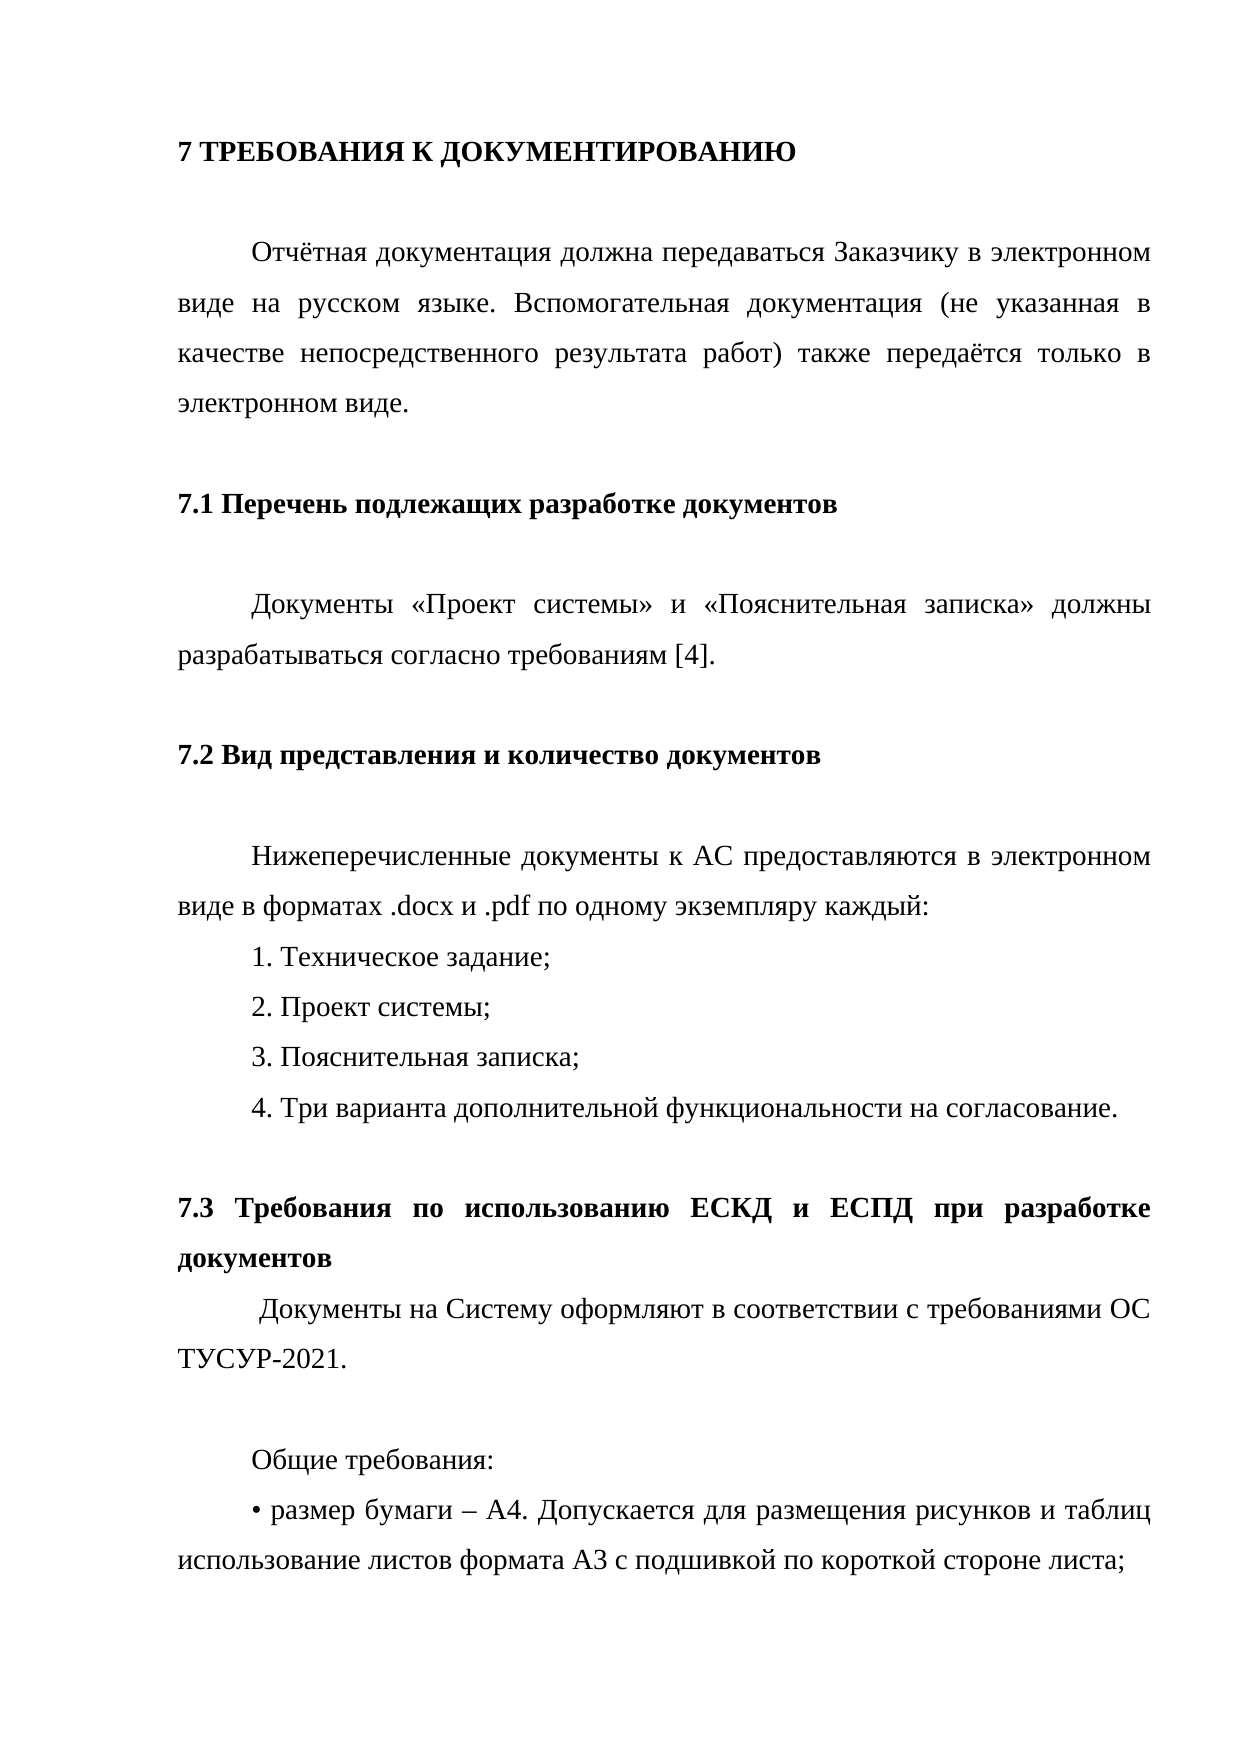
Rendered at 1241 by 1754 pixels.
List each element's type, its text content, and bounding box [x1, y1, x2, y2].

text 2. Проект системы; [177, 989, 1152, 1023]
text 3. Пояснительная записка; [177, 1039, 1152, 1073]
text 7 ТРЕБОВАНИЯ К ДОКУМЕНТИРОВАНИЮ [177, 134, 1152, 167]
text 1. Техническое задание; [177, 939, 1152, 972]
text Отчётная документация должна передаваться Заказчику в электронном виде на русском языке. Вспомогательная документация (не указанная в качестве непосредственного результата работ) также передаётся только в электронном виде. [177, 234, 1152, 419]
text 7.2 Вид представления и количество документов [177, 737, 1152, 771]
text 7.1 Перечень подлежащих разработке документов [177, 486, 1152, 519]
text • размер бумаги – А4. Допускается для размещения рисунков и таблиц использование листов формата А3 с подшивкой по короткой стороне листа; [177, 1492, 1152, 1576]
text Документы «Проект системы» и «Пояснительная записка» должны разрабатываться согласно требованиям [4]. [177, 587, 1152, 670]
text 4. Три варианта дополнительной функциональности на согласование. [177, 1090, 1152, 1123]
text Нижеперечисленные документы к АС предоставляются в электронном виде в форматах .docx и .pdf по одному экземпляру каждый: [177, 838, 1152, 922]
text Общие требования: [177, 1442, 1152, 1475]
text Документы на Систему оформляют в соответствии с требованиями ОС ТУСУР-2021. [177, 1291, 1152, 1375]
text 7.3 Требования по использованию ЕСКД и ЕСПД при разработке документов [177, 1190, 1152, 1274]
